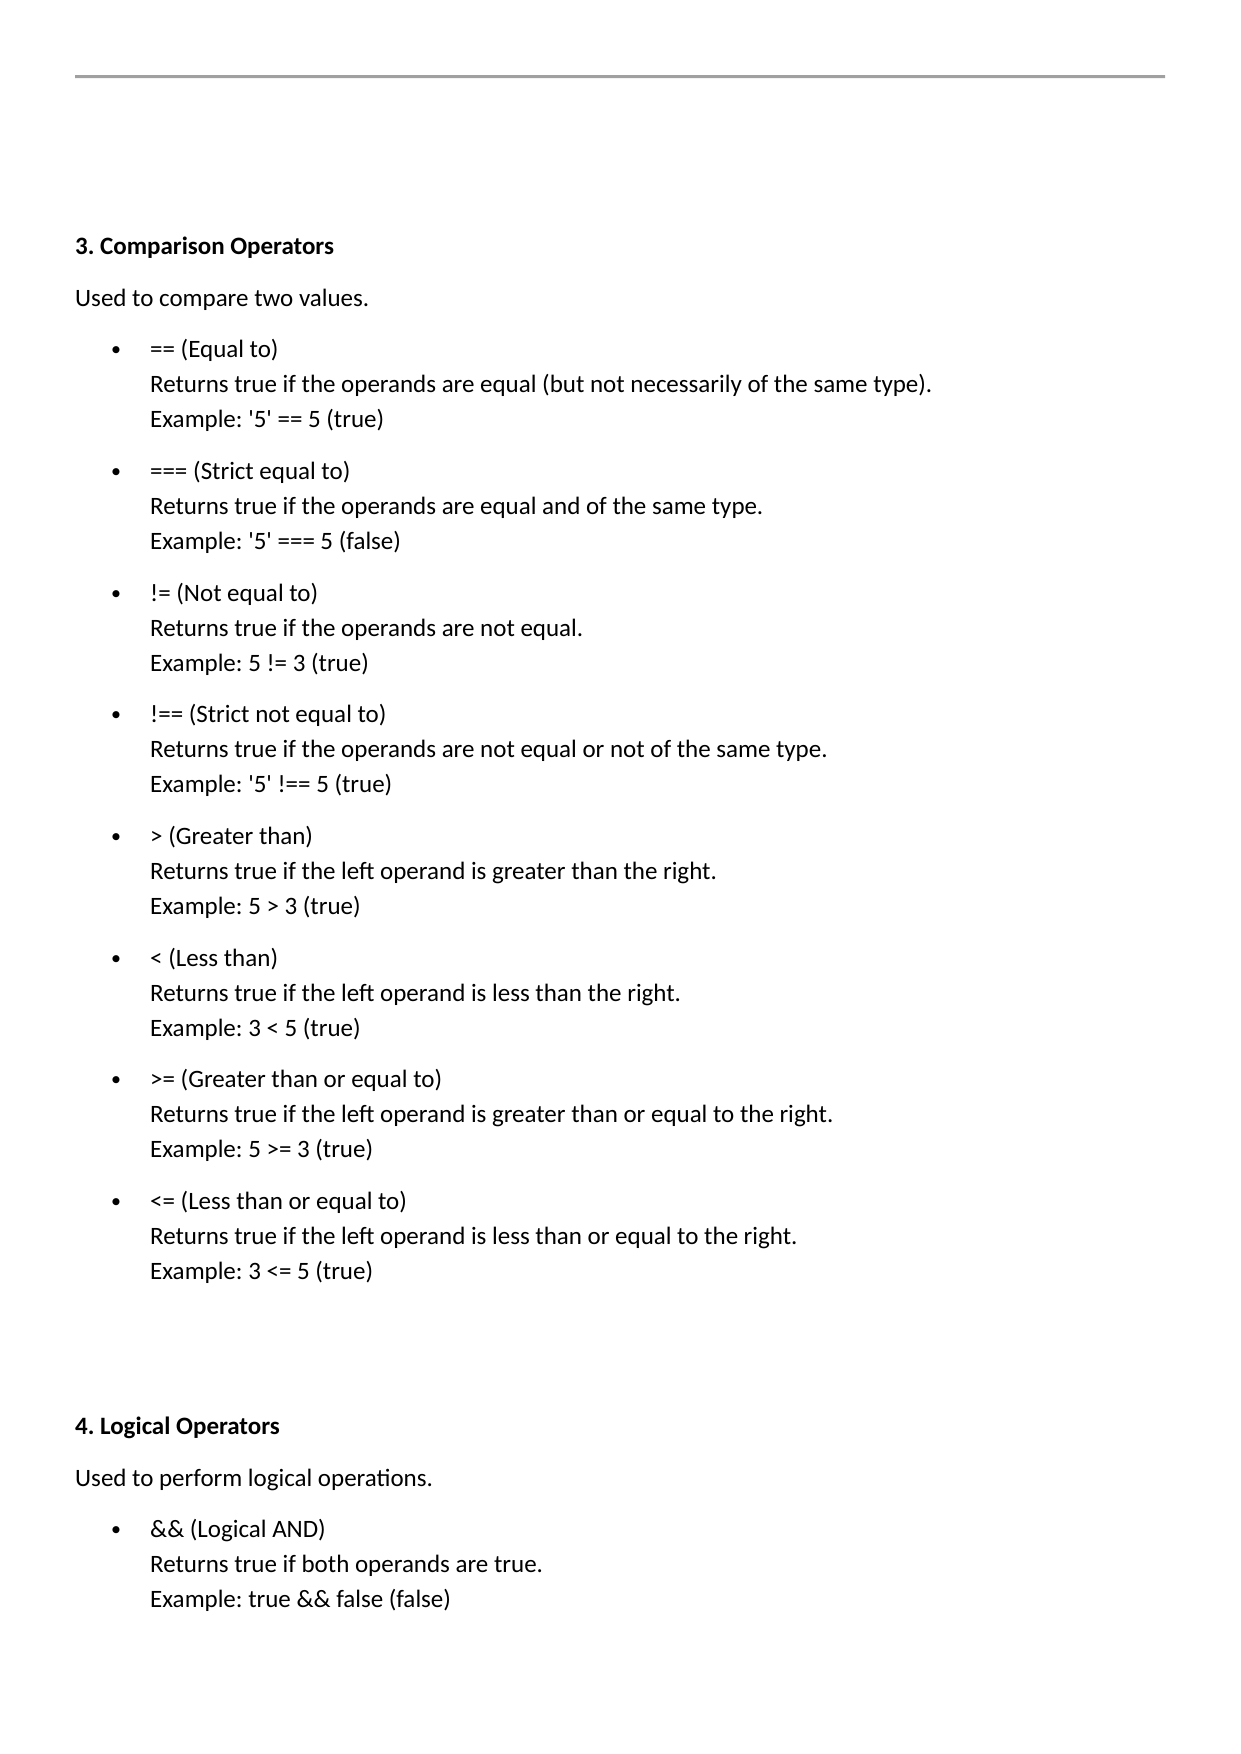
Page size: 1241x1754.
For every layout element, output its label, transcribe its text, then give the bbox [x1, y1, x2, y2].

text Used to compare two values. [75, 282, 1165, 312]
list > (Greater than) Returns true if the left operand is greater than the right. Example: 5 > 3 (true) [112, 820, 1165, 921]
text 4. Logical Operators [75, 1410, 1165, 1441]
list === (Strict equal to) Returns true if the operands are equal and of the same type. Example: '5' === 5 (false) [112, 455, 1165, 556]
text 3. Comparison Operators [75, 230, 1165, 261]
list !== (Strict not equal to) Returns true if the operands are not equal or not of the same type. Example: '5' !== 5 (true) [112, 698, 1165, 799]
list < (Less than) Returns true if the left operand is less than the right. Example: 3 < 5 (true) [112, 942, 1165, 1042]
list != (Not equal to) Returns true if the operands are not equal. Example: 5 != 3 (true) [112, 577, 1165, 677]
list == (Equal to) Returns true if the operands are equal (but not necessarily of the same type). Example: '5' == 5 (true) [112, 333, 1165, 434]
list <= (Less than or equal to) Returns true if the left operand is less than or equal to the right. Example: 3 <= 5 (true) [112, 1185, 1165, 1286]
list >= (Greater than or equal to) Returns true if the left operand is greater than or equal to the right. Example: 5 >= 3 (true) [112, 1063, 1165, 1164]
list && (Logical AND) Returns true if both operands are true. Example: true && false (false) [112, 1513, 1165, 1614]
text Used to perform logical operations. [75, 1462, 1165, 1492]
